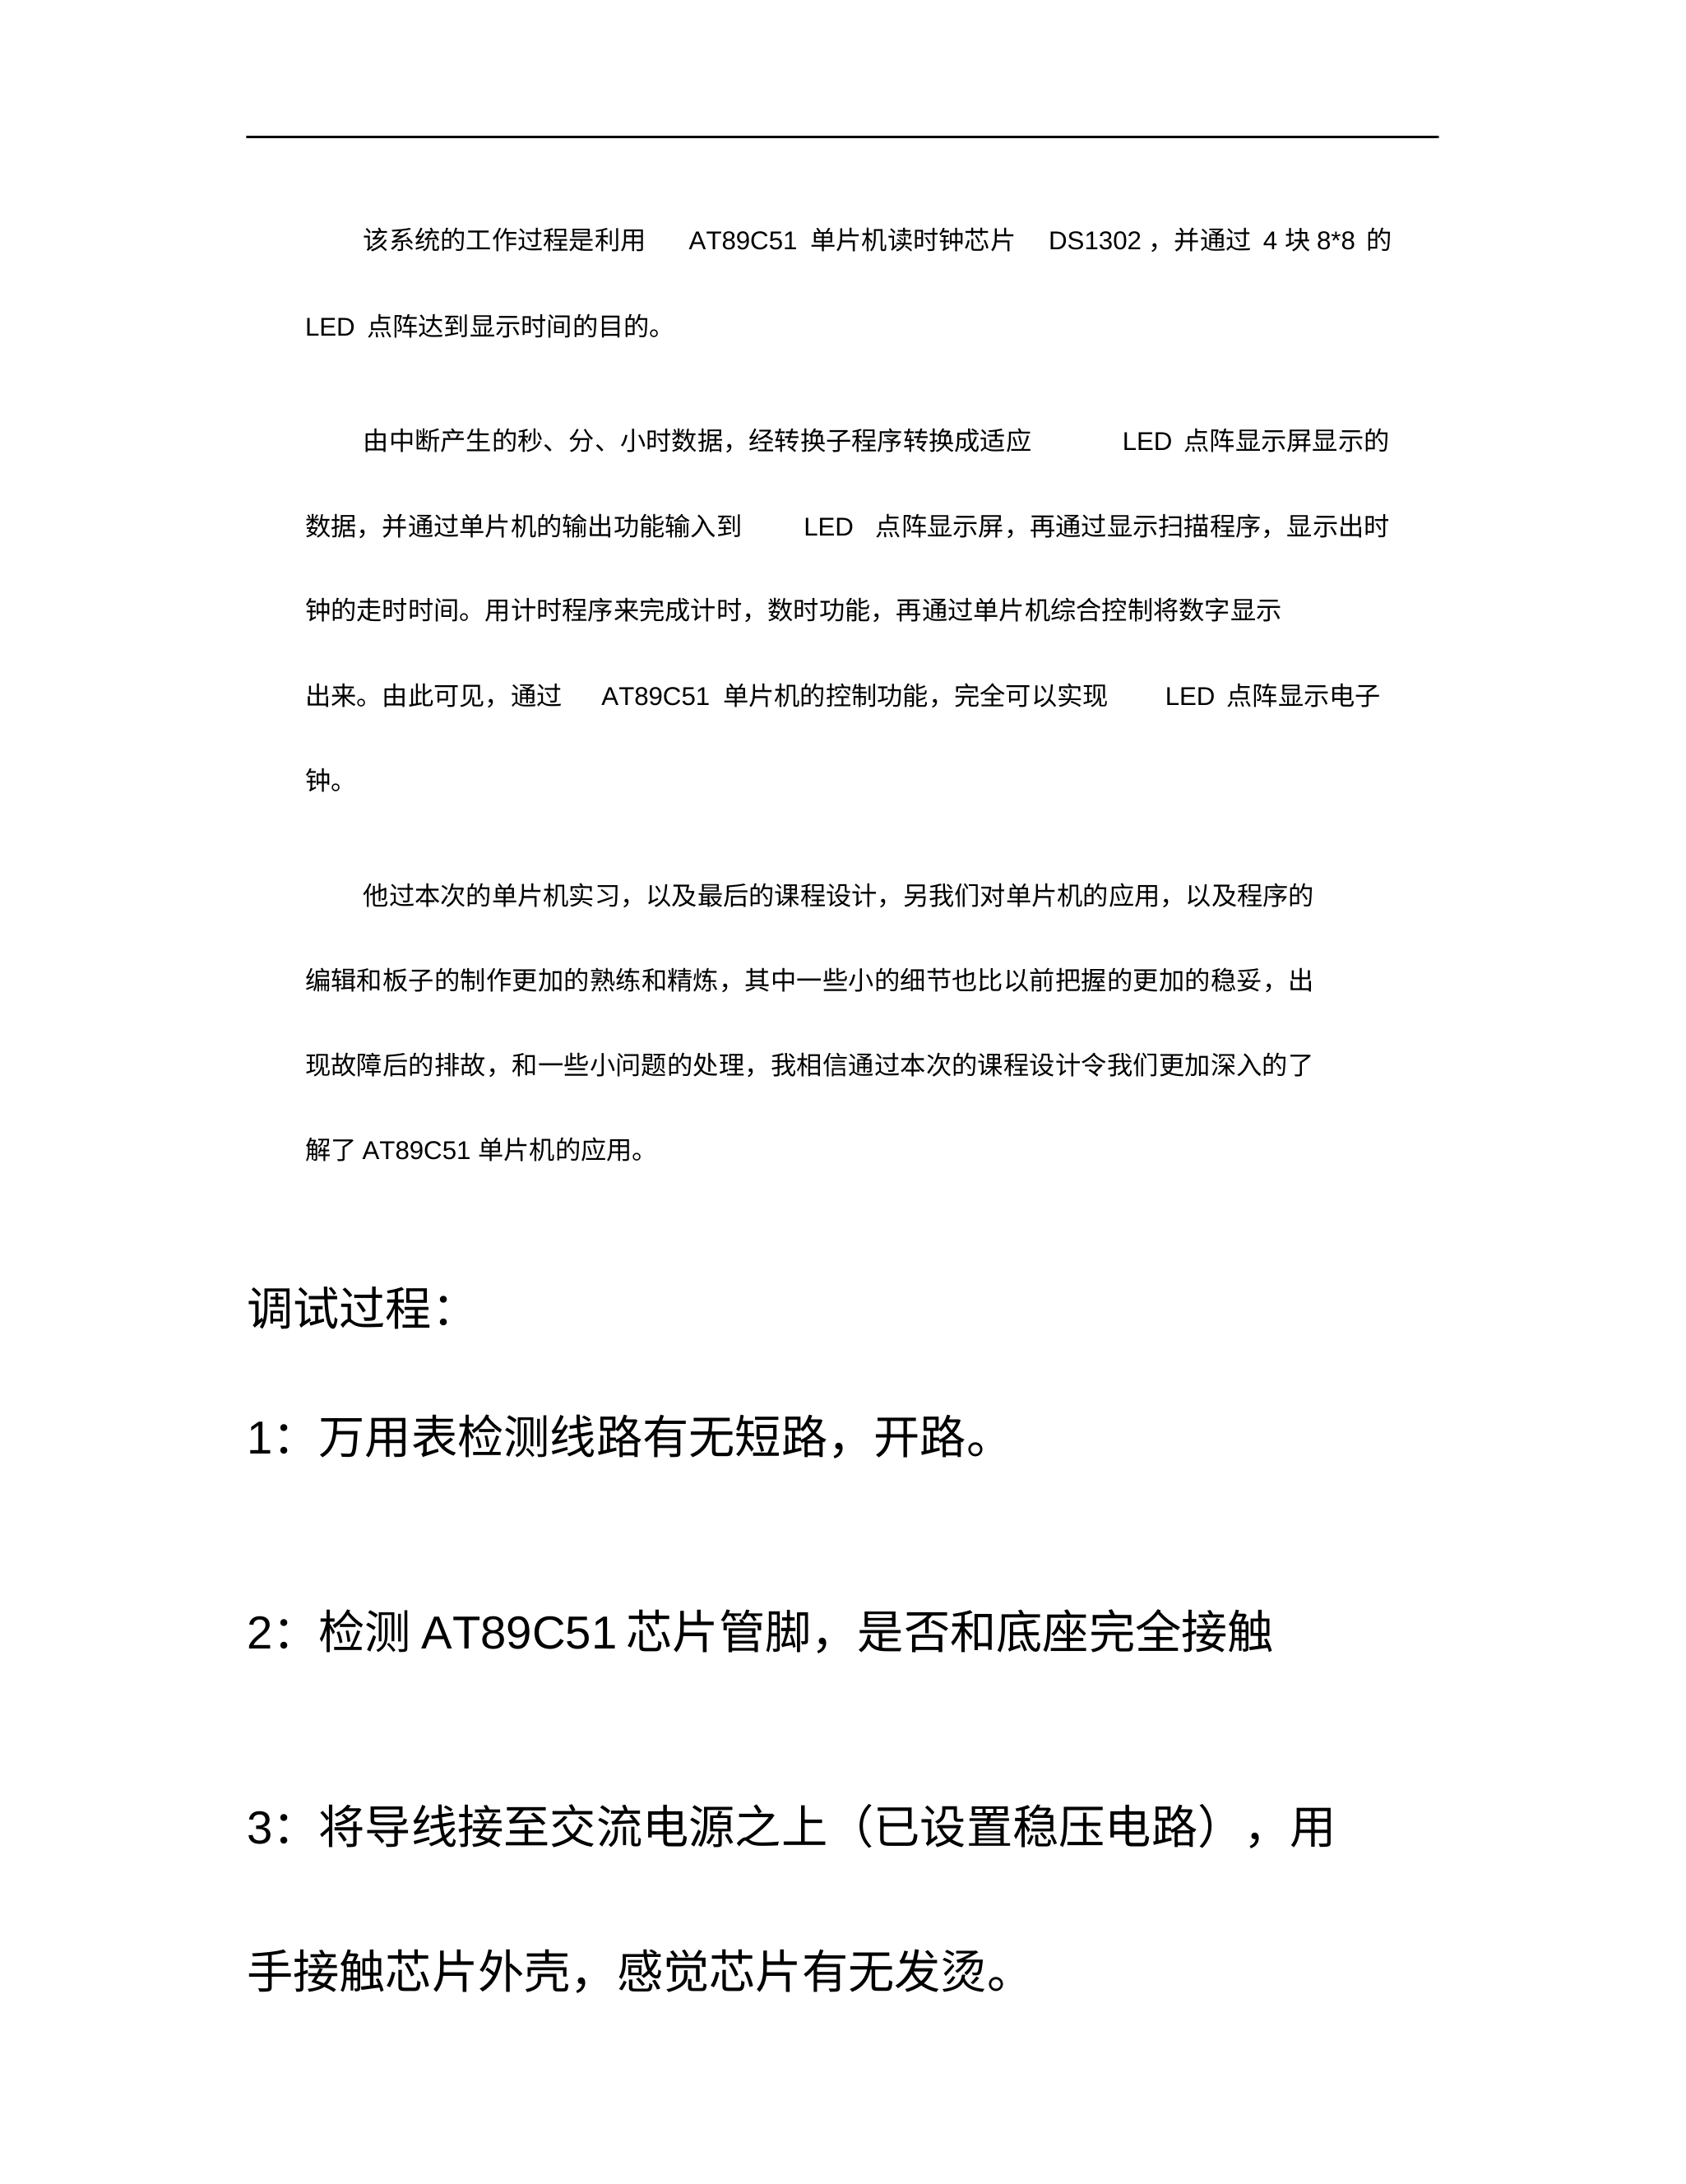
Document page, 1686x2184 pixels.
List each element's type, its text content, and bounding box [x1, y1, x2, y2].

text 2：检测 AT89C51芯片管脚，是否和底座完全接触 [247, 1595, 1447, 1662]
text 1：万用表检测线路有无短路，开路。 [247, 1400, 1447, 1467]
text 该系统的工作过程是利用 AT89C51 单片机读时钟芯片 DS1302 ，并通过 4 块 8*8 的 [364, 220, 1447, 257]
subtitle 调试过程： [247, 1273, 1447, 1339]
text 他过本次的单片机实习，以及最后的课程设计，另我们对单片机的应用，以及程序的编辑和板子的制作更加的熟练和精炼，其中一些小的细节也比以前把握的更加的稳妥，出现故障后的排故，和一些小问题的处理，我相信通过本次的课程设计令我们更加深入的了解了 AT89C51 单片机的应用。 [305, 875, 1314, 1166]
text LED 点阵达到显示时间的目的。 [305, 307, 1447, 344]
text 出来。由此可见，通过 AT89C51 单片机的控制功能，完全可以实现 LED 点阵显示电子钟。 [305, 675, 1381, 797]
text 3：将导线接至交流电源之上（已设置稳压电路），用手接触芯片外壳，感觉芯片有无发烫。 [247, 1790, 1339, 2002]
text 由中断产生的秒、分、小时数据，经转换子程序转换成适应 LED 点阵显示屏显示的数据，并通过单片机的输出功能输入到 LED 点阵显示屏，再通过显示扫描程序，显示出时钟的走时时间。用计时程序来完成计时，数时功能，再通过单片机综合控制将数字显示 [305, 421, 1390, 628]
